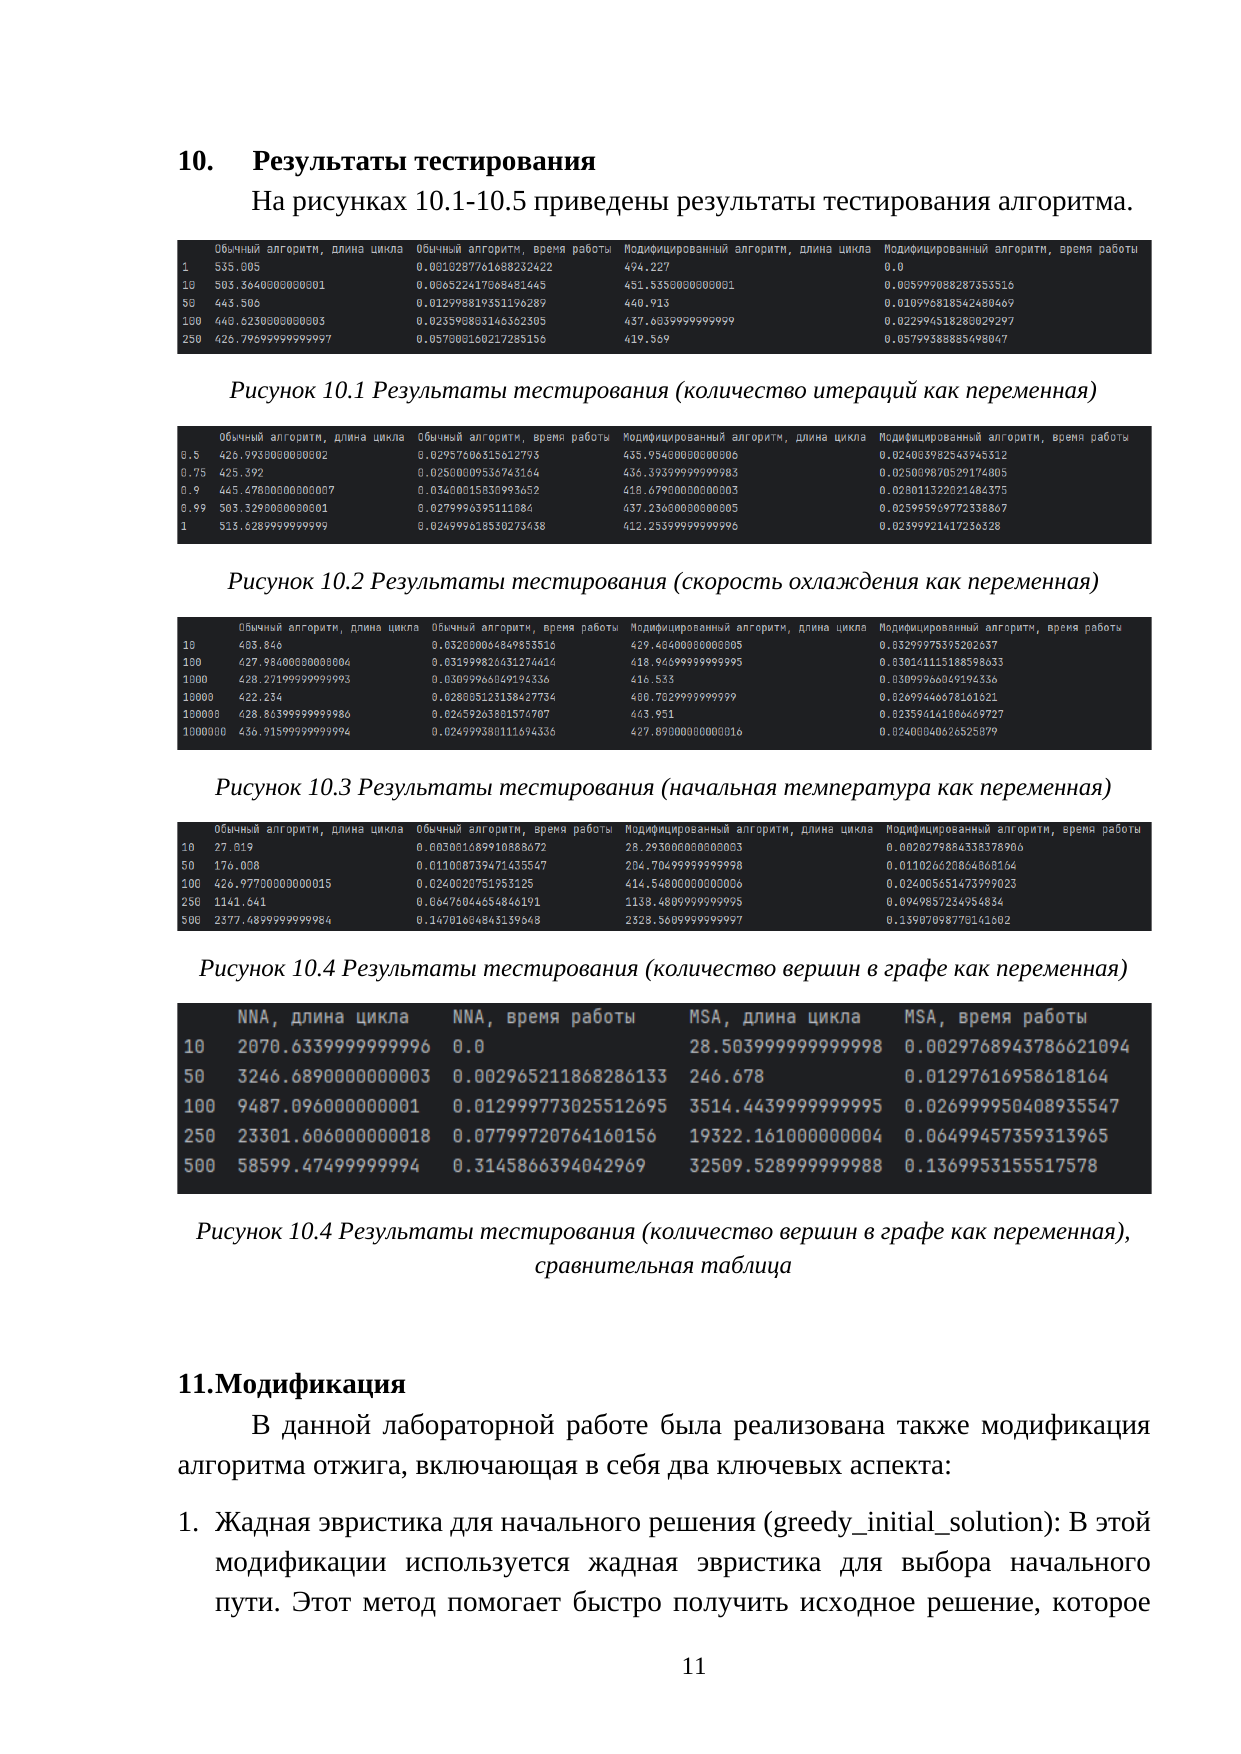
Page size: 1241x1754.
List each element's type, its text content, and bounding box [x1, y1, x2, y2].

text Рисунок 10.1 Результаты тестирования (количество итераций как переменная) [177, 376, 1152, 404]
text Рисунок 10.2 Результаты тестирования (скорость охлаждения как переменная) [177, 566, 1152, 595]
picture [177, 426, 1152, 544]
text На рисунках 10.1-10.5 приведены результаты тестирования алгоритма. [177, 183, 1152, 217]
picture [177, 822, 1152, 931]
text Рисунок 10.4 Результаты тестирования (количество вершин в графе как переменная) [177, 953, 1152, 981]
picture [177, 617, 1152, 750]
text В данной лабораторной работе была реализована также модификация алгоритма отжига, включающая в себя два ключевых аспекта: [177, 1407, 1152, 1481]
list Результаты тестирования [177, 143, 1152, 177]
text Рисунок 10.3 Результаты тестирования (начальная температура как переменная) [177, 772, 1152, 800]
picture [177, 240, 1152, 354]
list Модификация [177, 1367, 1152, 1400]
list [177, 1504, 1152, 1618]
text Рисунок 10.4 Результаты тестирования (количество вершин в графе как переменная), сравнительная таблица [177, 1216, 1152, 1279]
picture [177, 1003, 1152, 1194]
